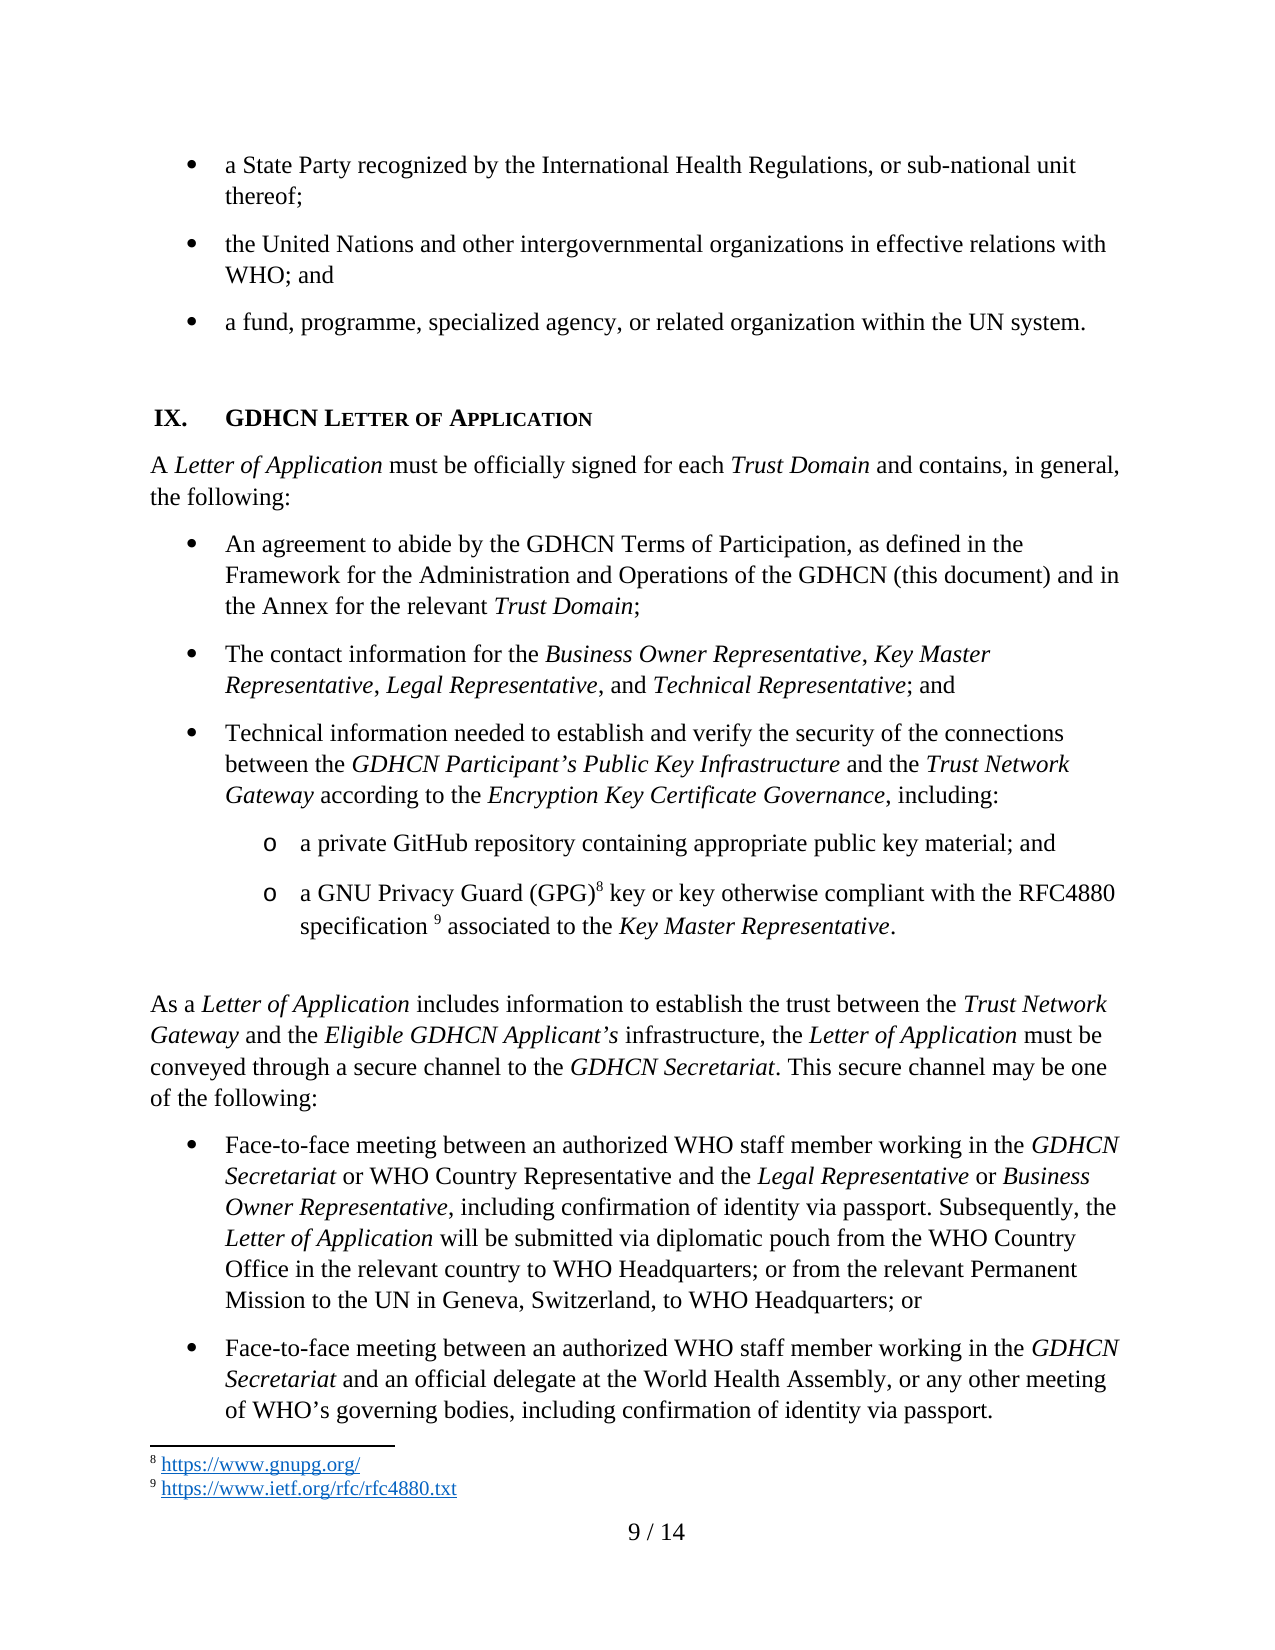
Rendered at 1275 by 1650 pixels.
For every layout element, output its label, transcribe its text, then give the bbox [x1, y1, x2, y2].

list Technical information needed to establish and verify the security of the connections between the GDHCN Participant’s Public Key Infrastructure and the Trust Network Gateway according to the Encryption Key Certificate Governance, including: [187, 718, 1125, 809]
list a fund, programme, specialized agency, or related organization within the UN system. [187, 307, 1125, 336]
list The contact information for the Business Owner Representative, Key Master Representative, Legal Representative, and Technical Representative; and [187, 639, 1125, 699]
list Face-to-face meeting between an authorized WHO staff member working in the GDHCN Secretariat or WHO Country Representative and the Legal Representative or Business Owner Representative, including confirmation of identity via passport. Subsequently, the Letter of Application will be submitted via diplomatic pouch from the WHO Country Office in the relevant country to WHO Headquarters; or from the relevant Permanent Mission to the UN in Geneva, Switzerland, to WHO Headquarters; or [187, 1130, 1125, 1314]
list An agreement to abide by the GDHCN Terms of Participation, as defined in the Framework for the Administration and Operations of the GDHCN (this document) and in the Annex for the relevant Trust Domain; [187, 529, 1125, 620]
list the United Nations and other intergovernmental organizations in effective relations with WHO; and [187, 229, 1125, 288]
subtitle GDHCN Letter of Application [187, 403, 1125, 432]
text As a Letter of Application includes information to establish the trust between the Trust Network Gateway and the Eligible GDHCN Applicant’s infrastructure, the Letter of Application must be conveyed through a secure channel to the GDHCN Secretariat. This secure channel may be one of the following: [150, 989, 1125, 1111]
list a GNU Privacy Guard (GPG) key or key otherwise compliant with the RFC4880 specification associated to the Key Master Representative. [262, 878, 1125, 971]
text A Letter of Application must be officially signed for each Trust Domain and contains, in general, the following: [150, 451, 1125, 510]
list a State Party recognized by the International Health Regulations, or sub-national unit thereof; [187, 150, 1125, 210]
list a private GitHub repository containing appropriate public key material; and [262, 828, 1125, 858]
